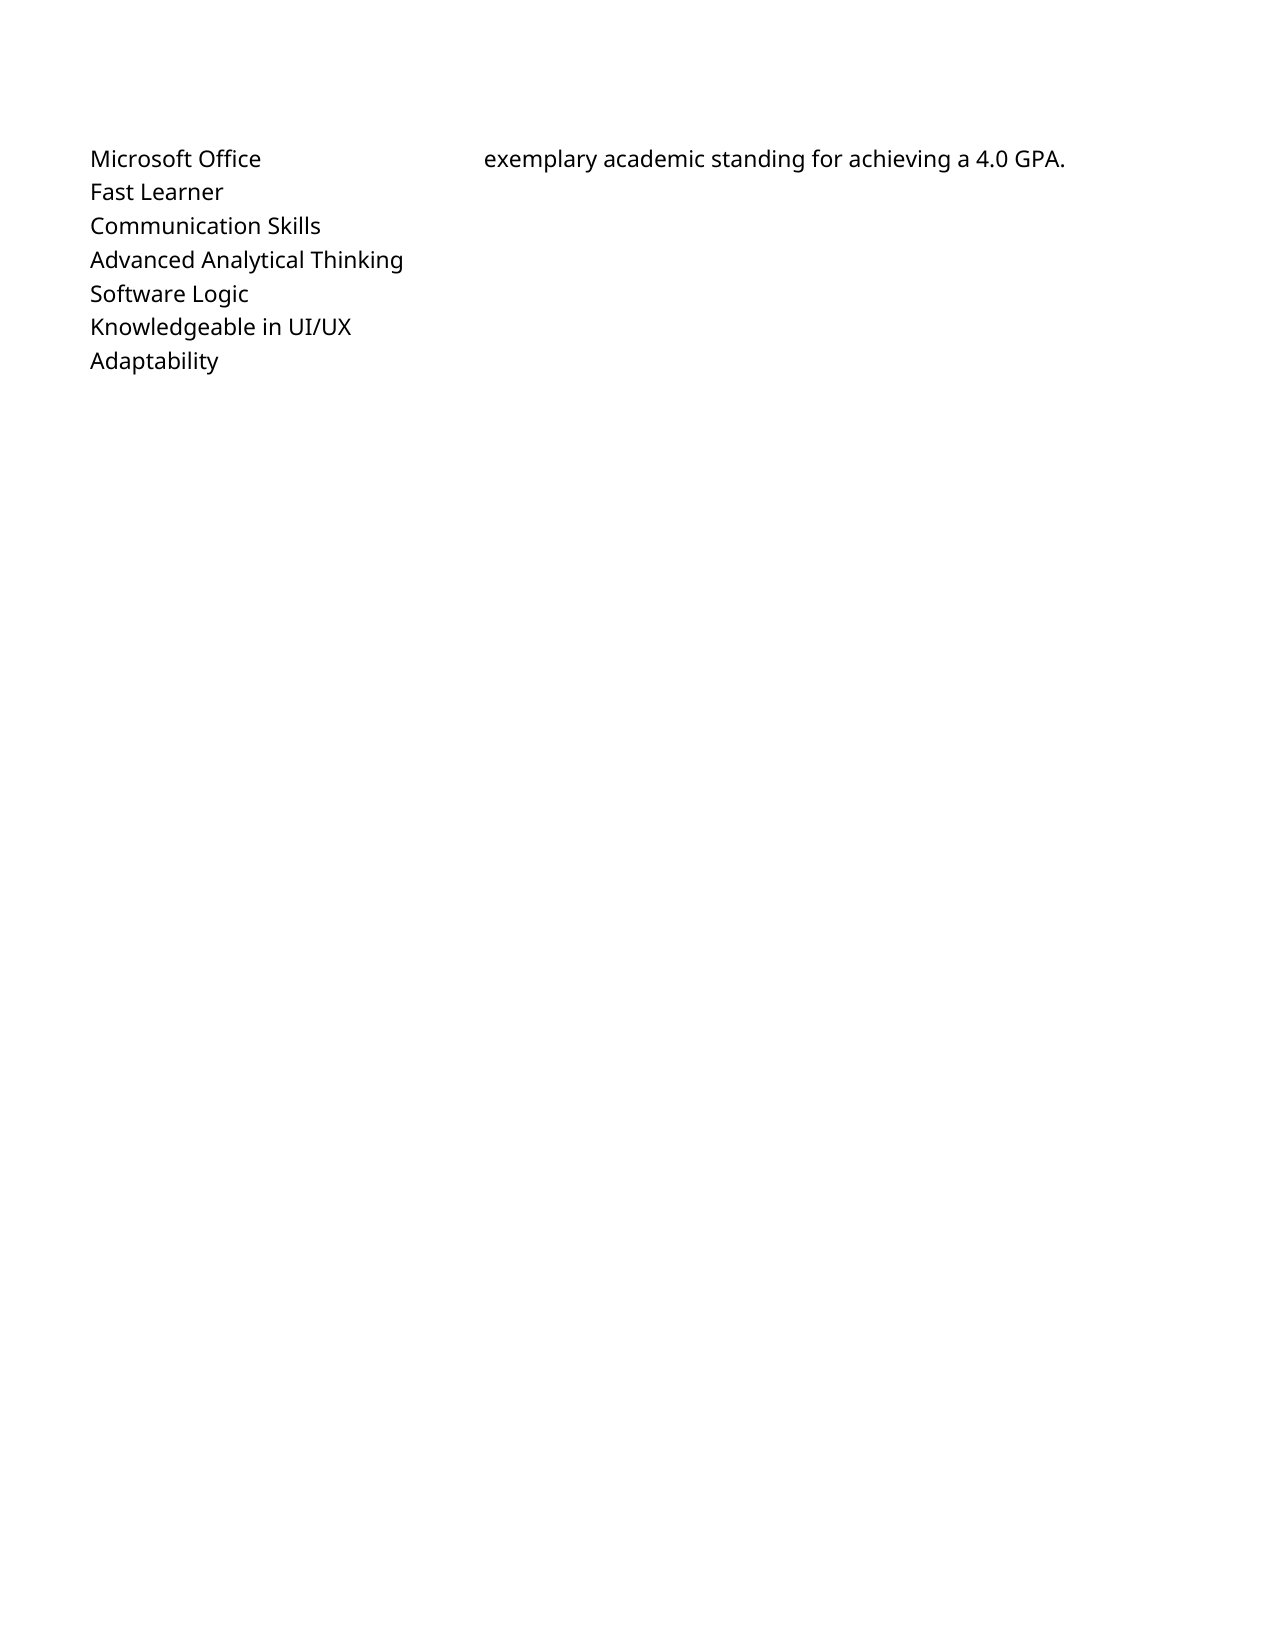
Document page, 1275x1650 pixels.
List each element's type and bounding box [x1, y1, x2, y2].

table_header [484, 90, 1185, 378]
table_header [90, 90, 484, 378]
